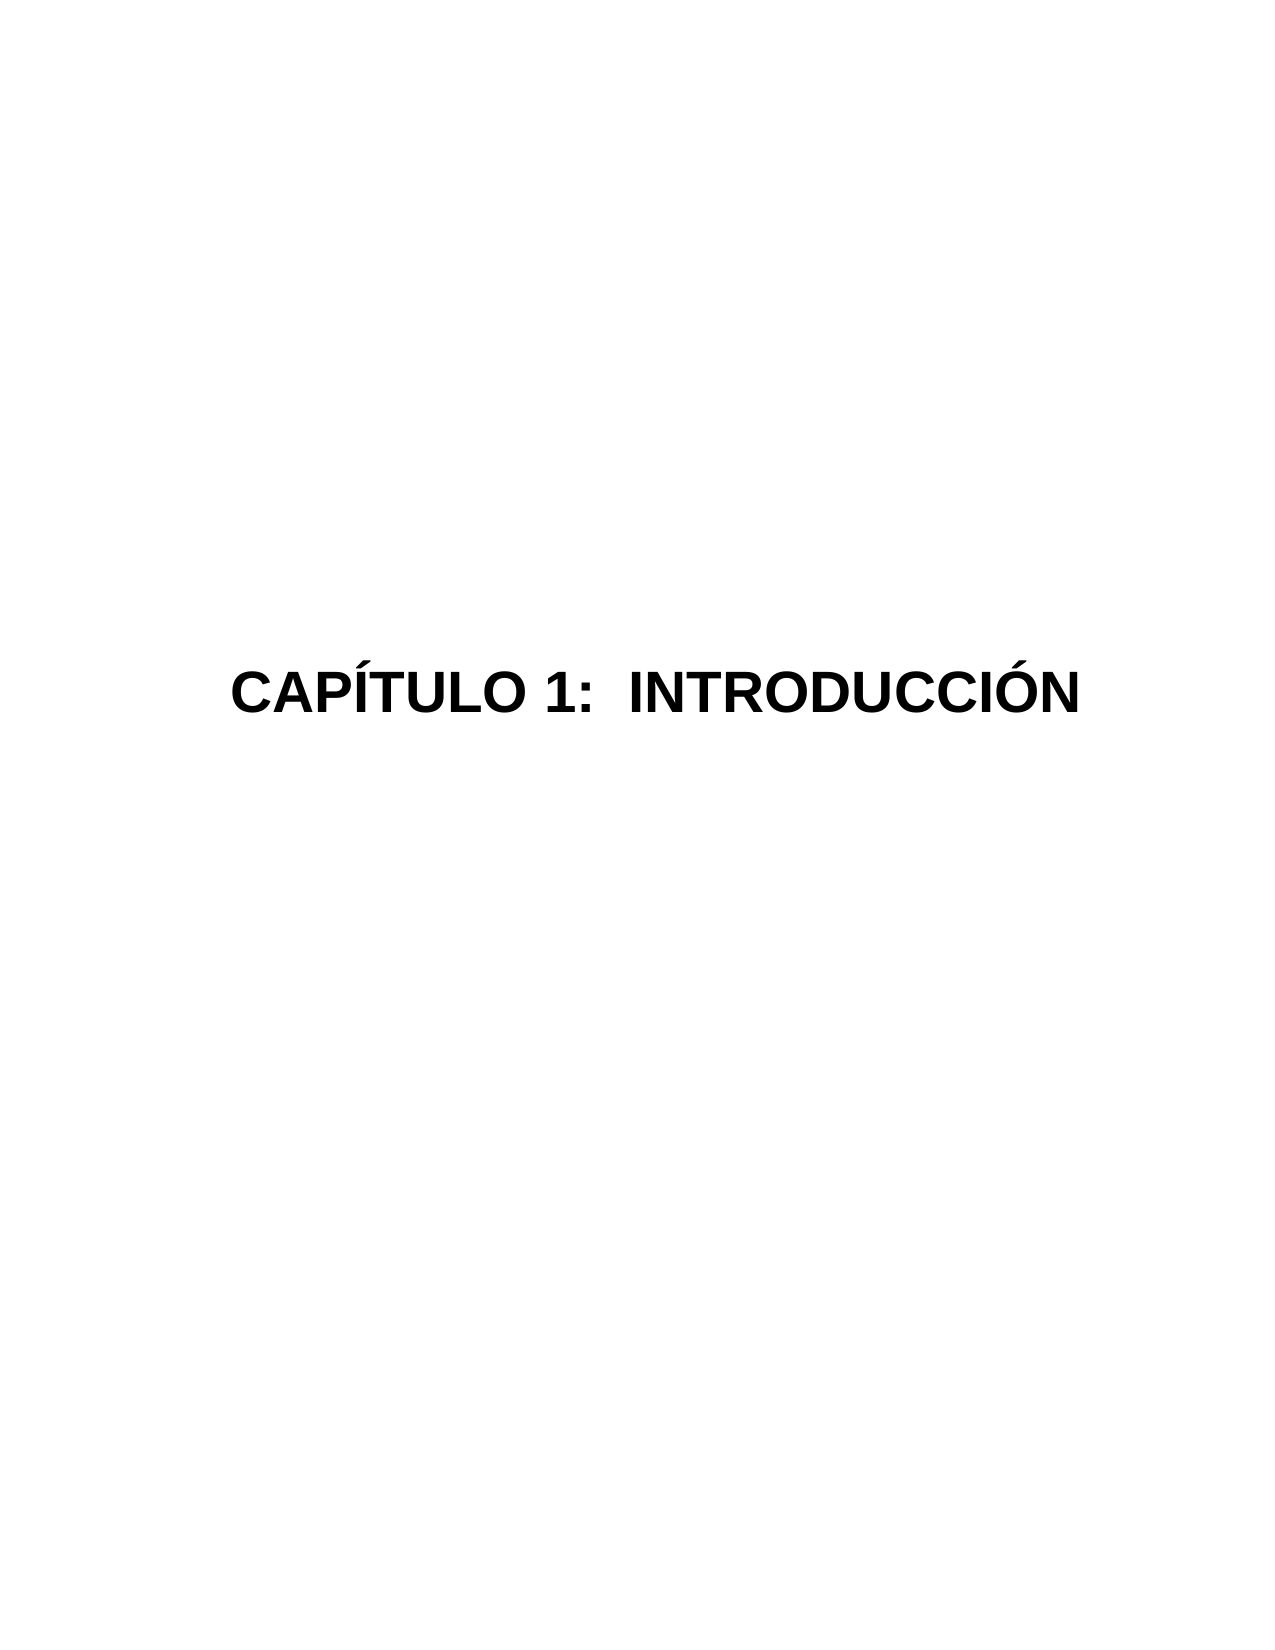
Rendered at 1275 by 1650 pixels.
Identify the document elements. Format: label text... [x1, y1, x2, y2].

list CAPÍTULO 1: INTRODUCCIÓN [156, 658, 1157, 725]
